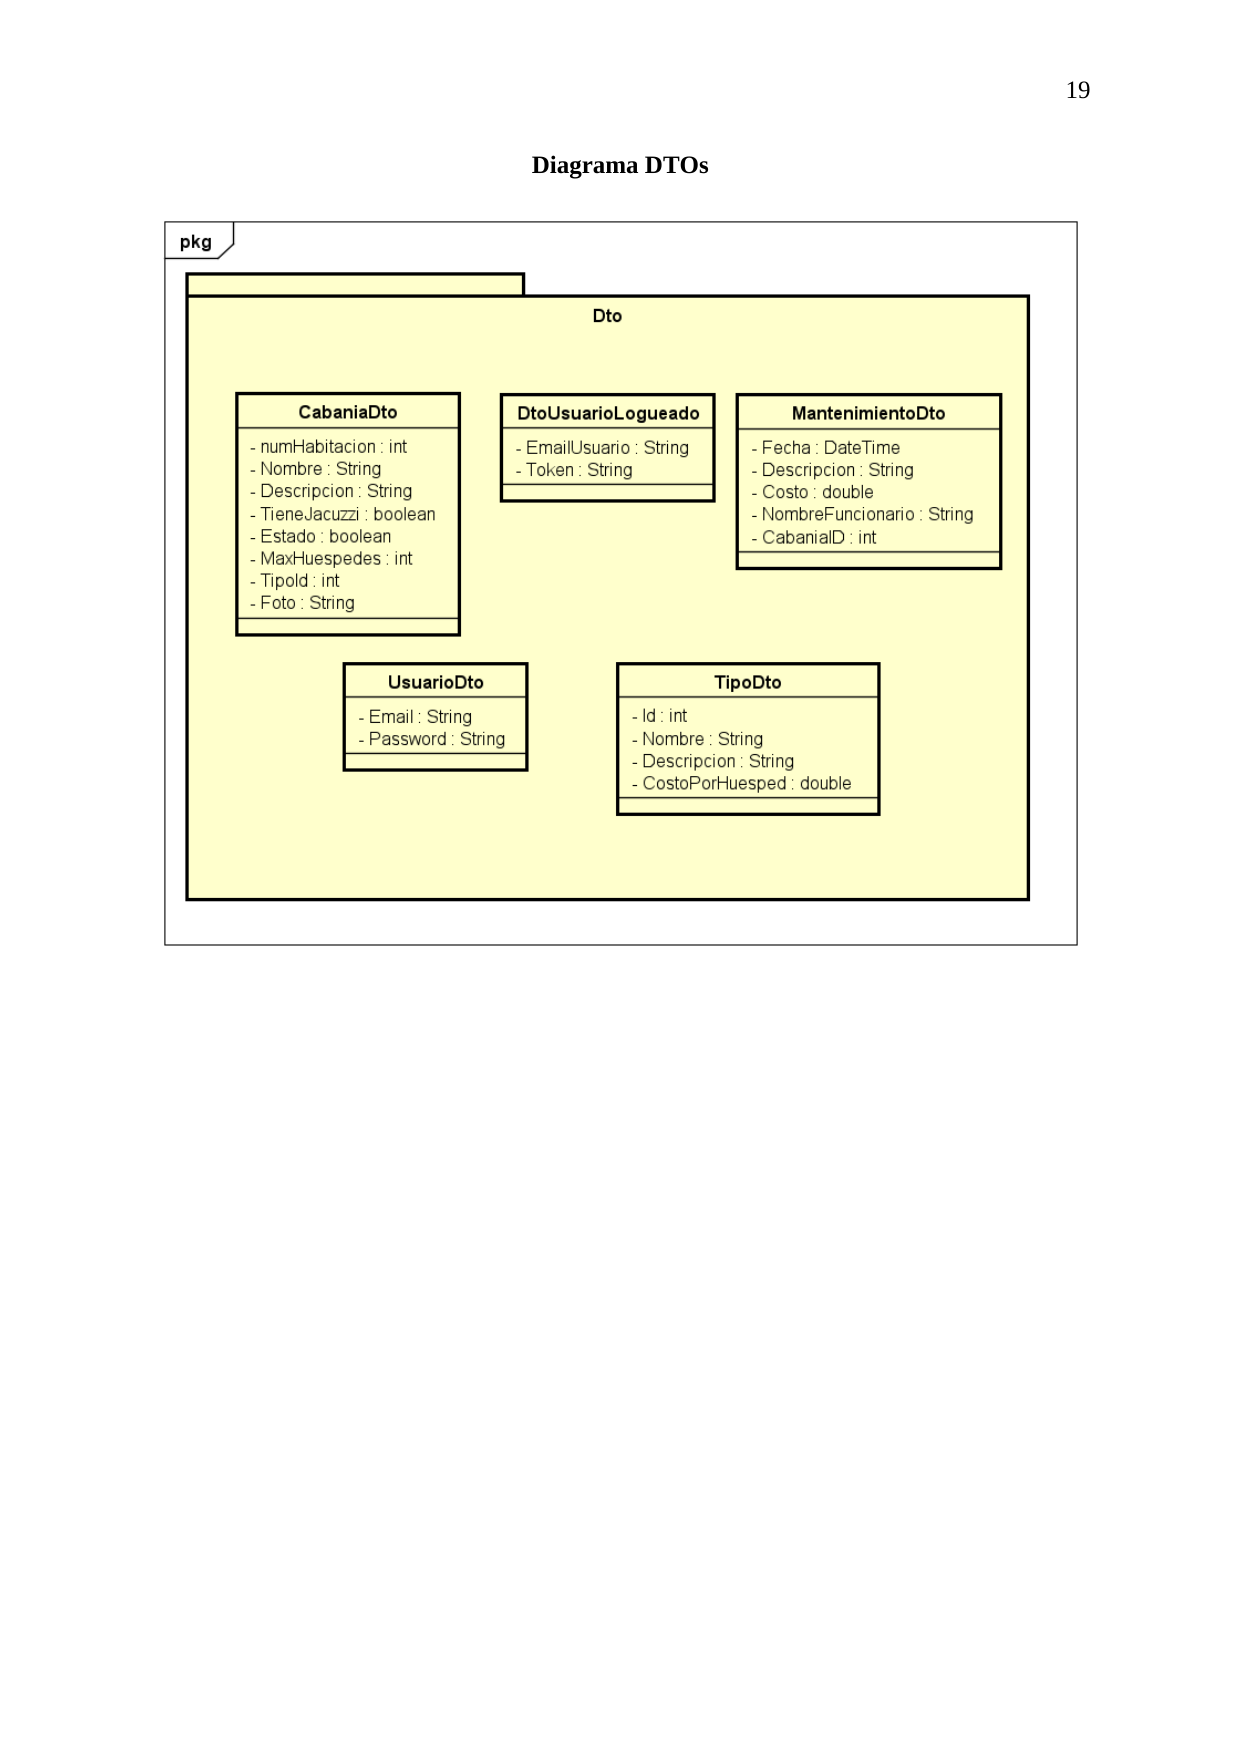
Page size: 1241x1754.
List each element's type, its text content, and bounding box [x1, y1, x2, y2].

subtitle Diagrama DTOs [150, 150, 1090, 207]
picture [150, 207, 1091, 960]
